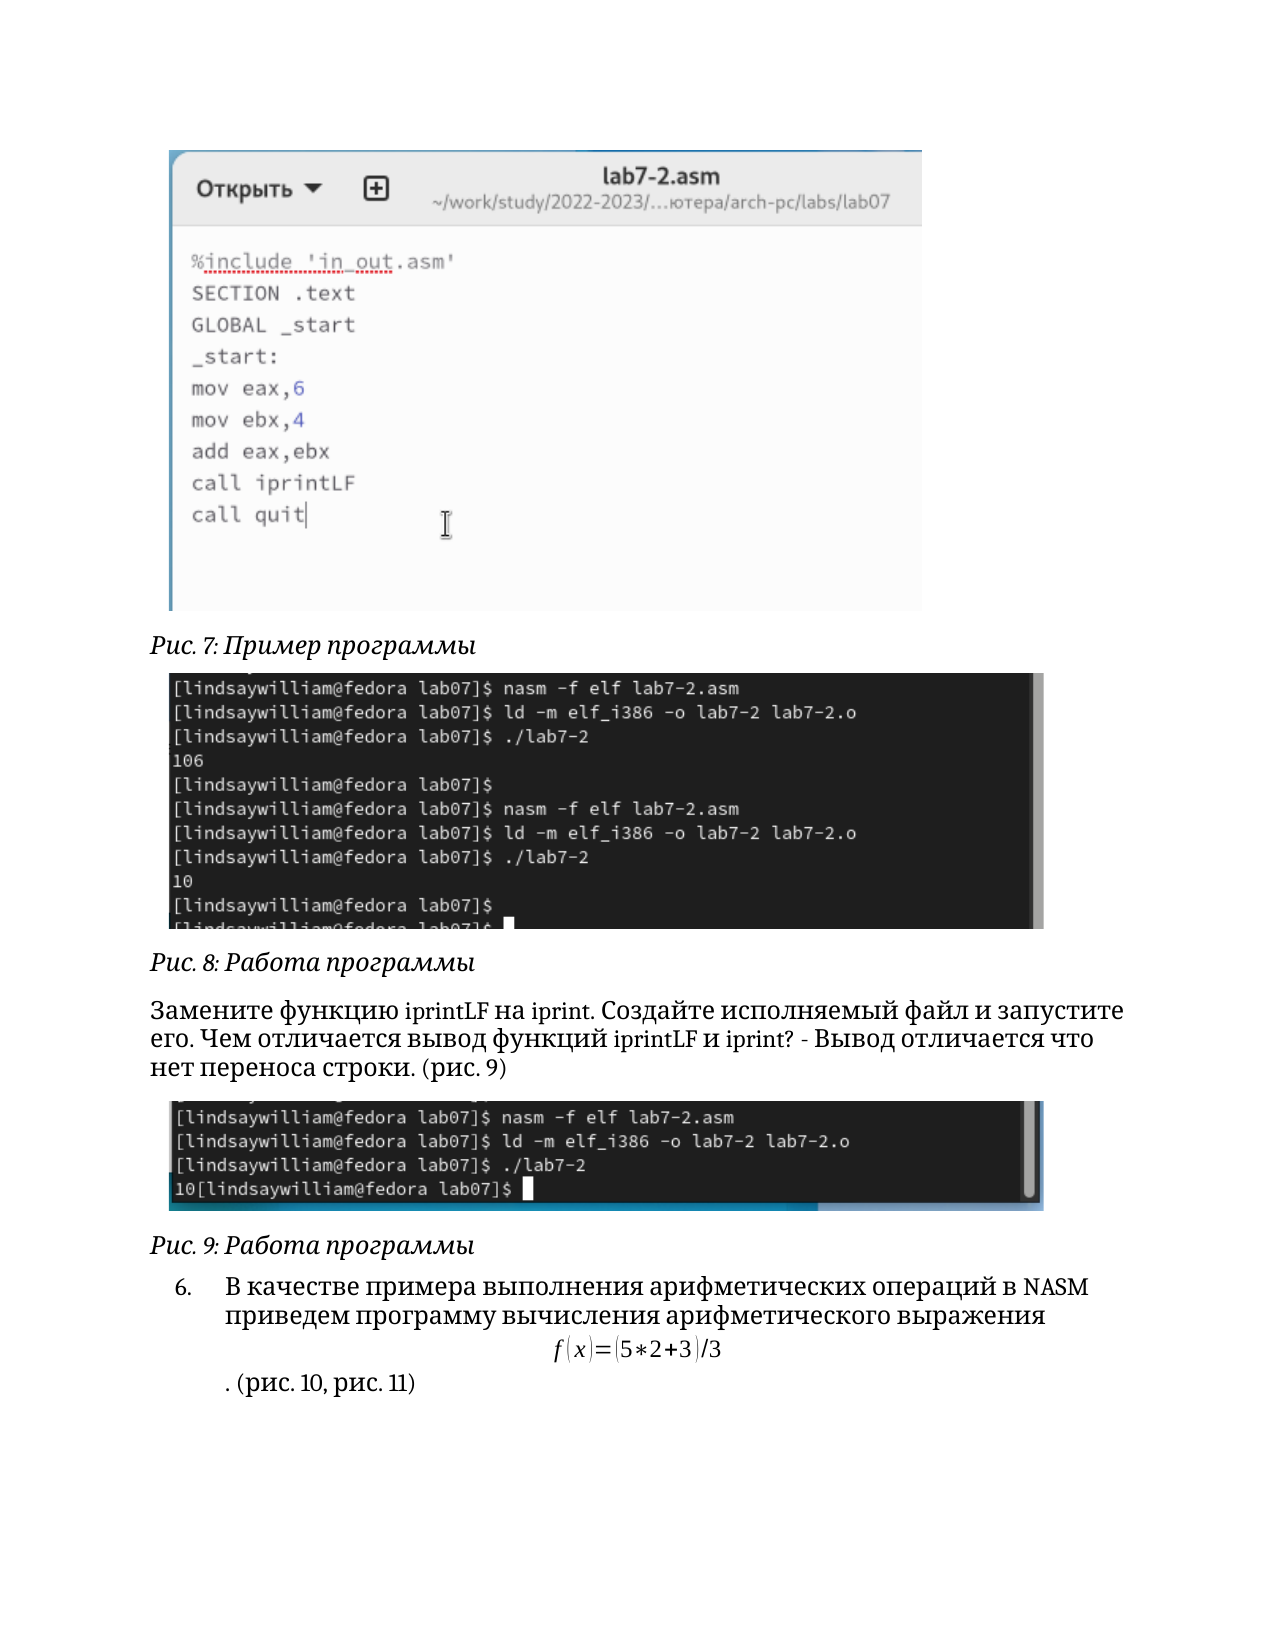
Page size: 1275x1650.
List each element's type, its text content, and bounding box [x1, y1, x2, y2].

picture [168, 150, 922, 611]
text Рис. 9: Работа программы [150, 1232, 1125, 1261]
list В качестве примера выполнения арифметических операций в NASM приведем программу вычисления арифметического выражения [175, 1273, 1125, 1331]
text Рис. 8: Работа программы [150, 949, 1125, 978]
list . (рис. 10, рис. 11) [175, 1369, 1125, 1397]
picture [168, 1101, 1044, 1211]
picture [168, 673, 1044, 929]
text Рис. 7: Пример программы [150, 632, 1125, 661]
text Замените функцию iprintLF на iprint. Создайте исполняемый файл и запустите его. Чем отличается вывод функций iprintLF и iprint? - Вывод отличается что нет переноса строки. (рис. 9) [150, 997, 1125, 1083]
